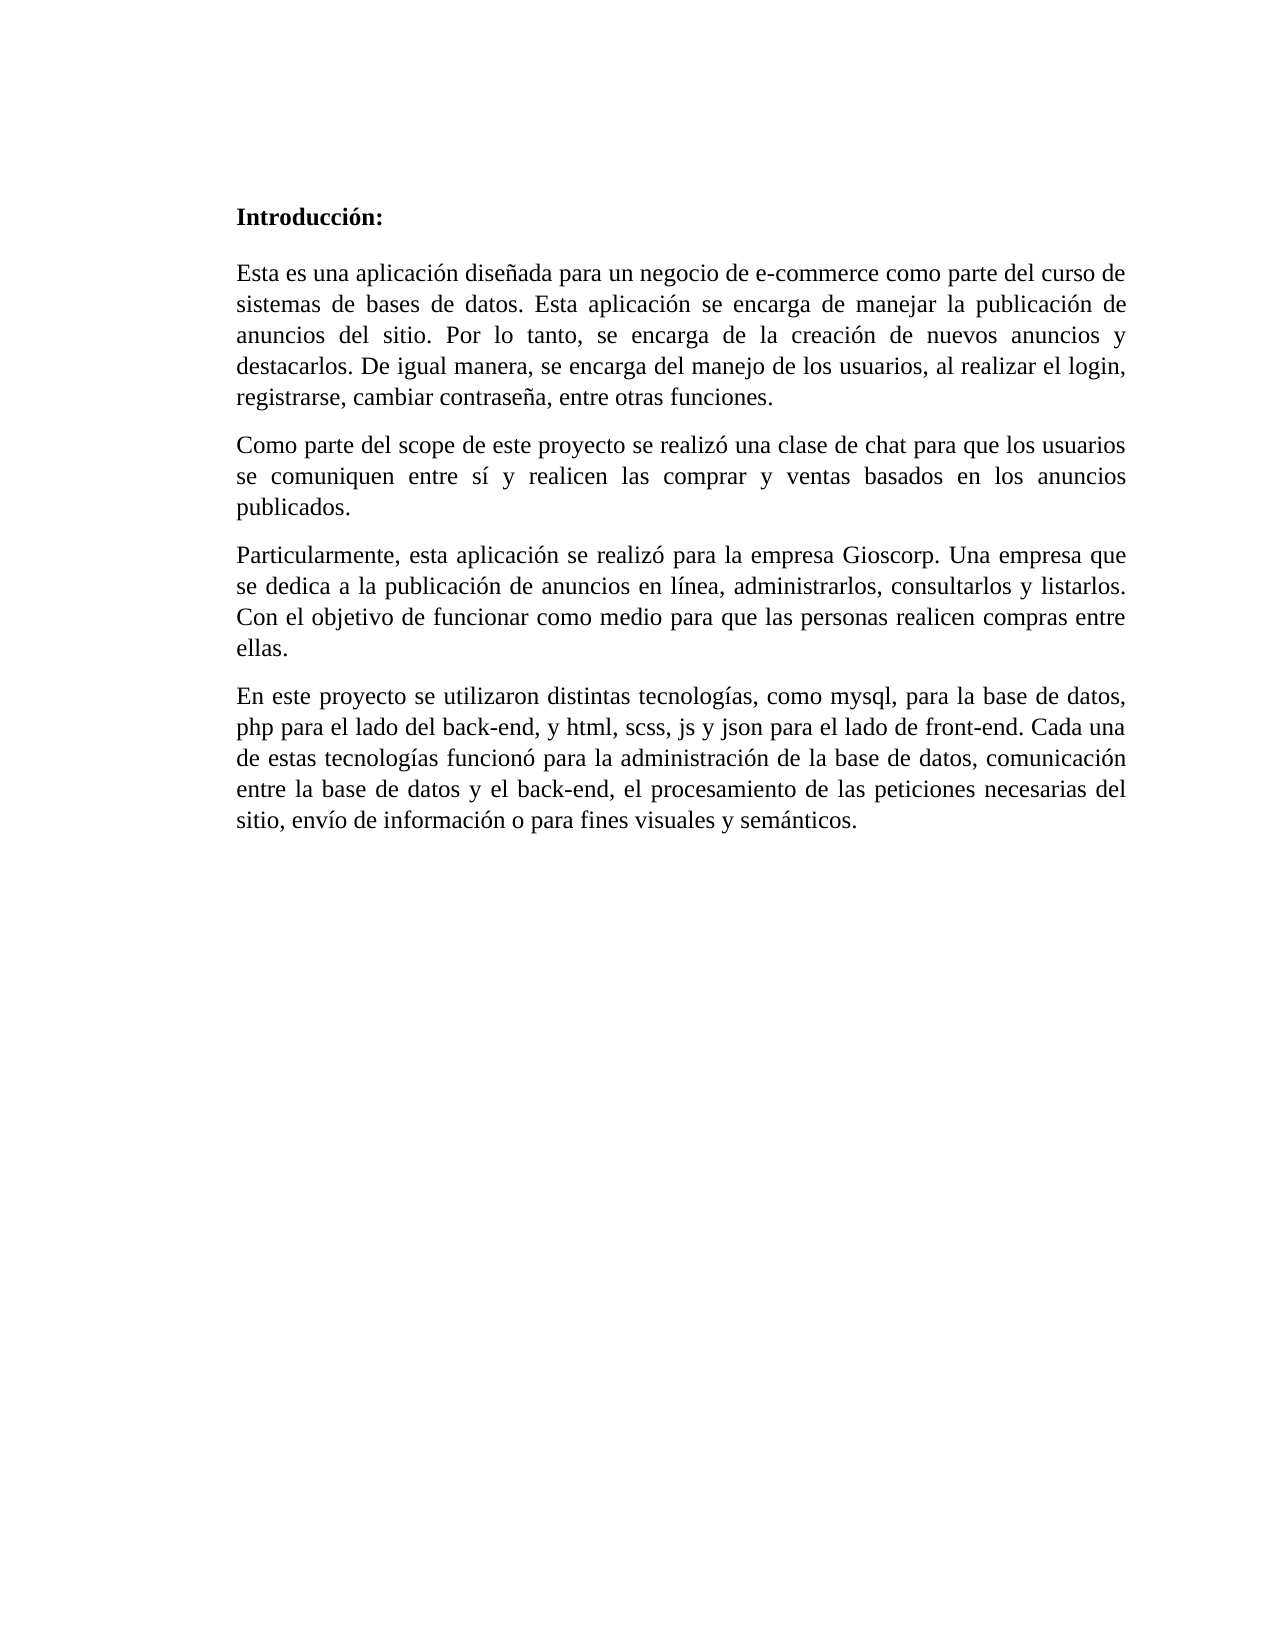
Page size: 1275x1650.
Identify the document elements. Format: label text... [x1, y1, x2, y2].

text En este proyecto se utilizaron distintas tecnologías, como mysql, para la base de datos, php para el lado del back-end, y html, scss, js y json para el lado de front-end. Cada una de estas tecnologías funcionó para la administración de la base de datos, comunicación entre la base de datos y el back-end, el procesamiento de las peticiones necesarias del sitio, envío de información o para fines visuales y semánticos. [236, 681, 1127, 834]
text Como parte del scope de este proyecto se realizó una clase de chat para que los usuarios se comuniquen entre sí y realicen las comprar y ventas basados en los anuncios publicados. [236, 430, 1127, 521]
subtitle Introducción: [236, 202, 1127, 231]
text Particularmente, esta aplicación se realizó para la empresa Gioscorp. Una empresa que se dedica a la publicación de anuncios en línea, administrarlos, consultarlos y listarlos. Con el objetivo de funcionar como medio para que las personas realicen compras entre ellas. [236, 540, 1127, 662]
text Esta es una aplicación diseñada para un negocio de e-commerce como parte del curso de sistemas de bases de datos. Esta aplicación se encarga de manejar la publicación de anuncios del sitio. Por lo tanto, se encarga de la creación de nuevos anuncios y destacarlos. De igual manera, se encarga del manejo de los usuarios, al realizar el login, registrarse, cambiar contraseña, entre otras funciones. [236, 258, 1127, 411]
